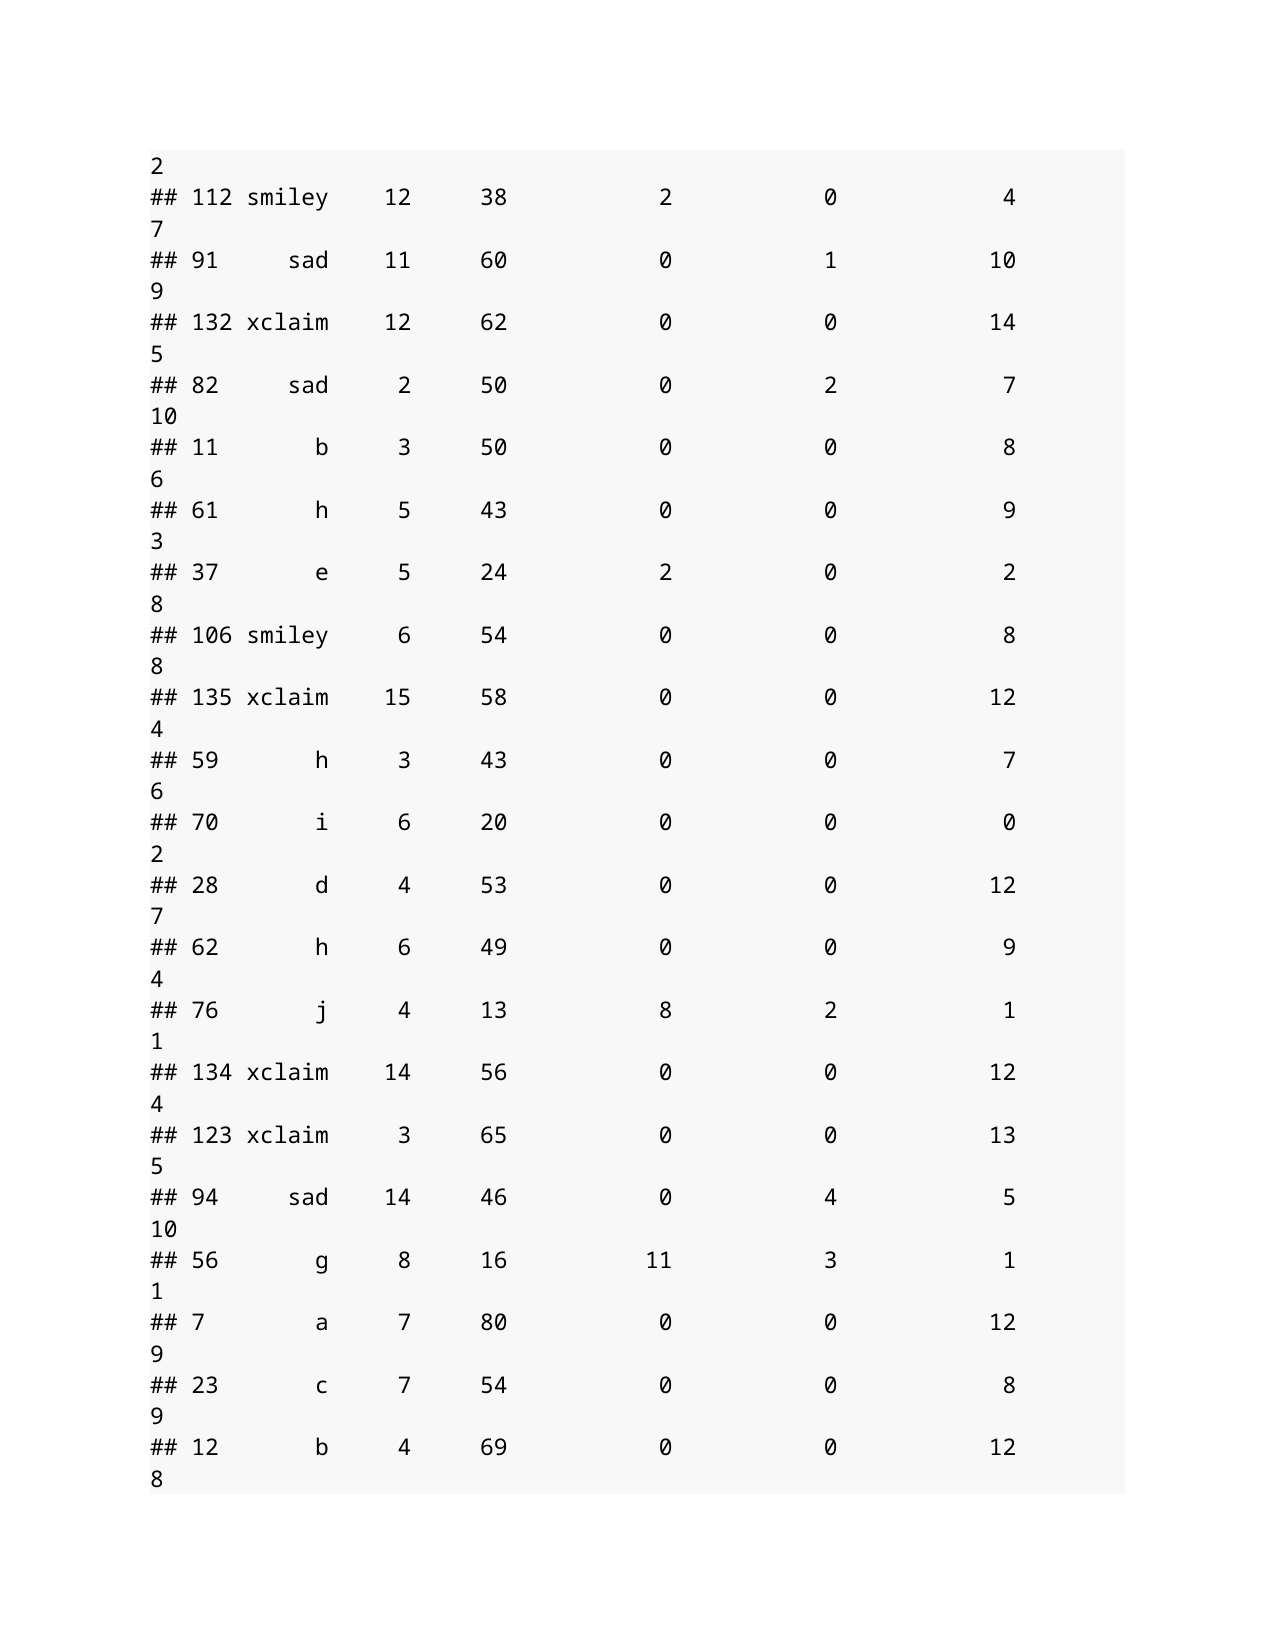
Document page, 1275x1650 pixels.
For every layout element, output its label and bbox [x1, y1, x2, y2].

text [150, 150, 1125, 1494]
